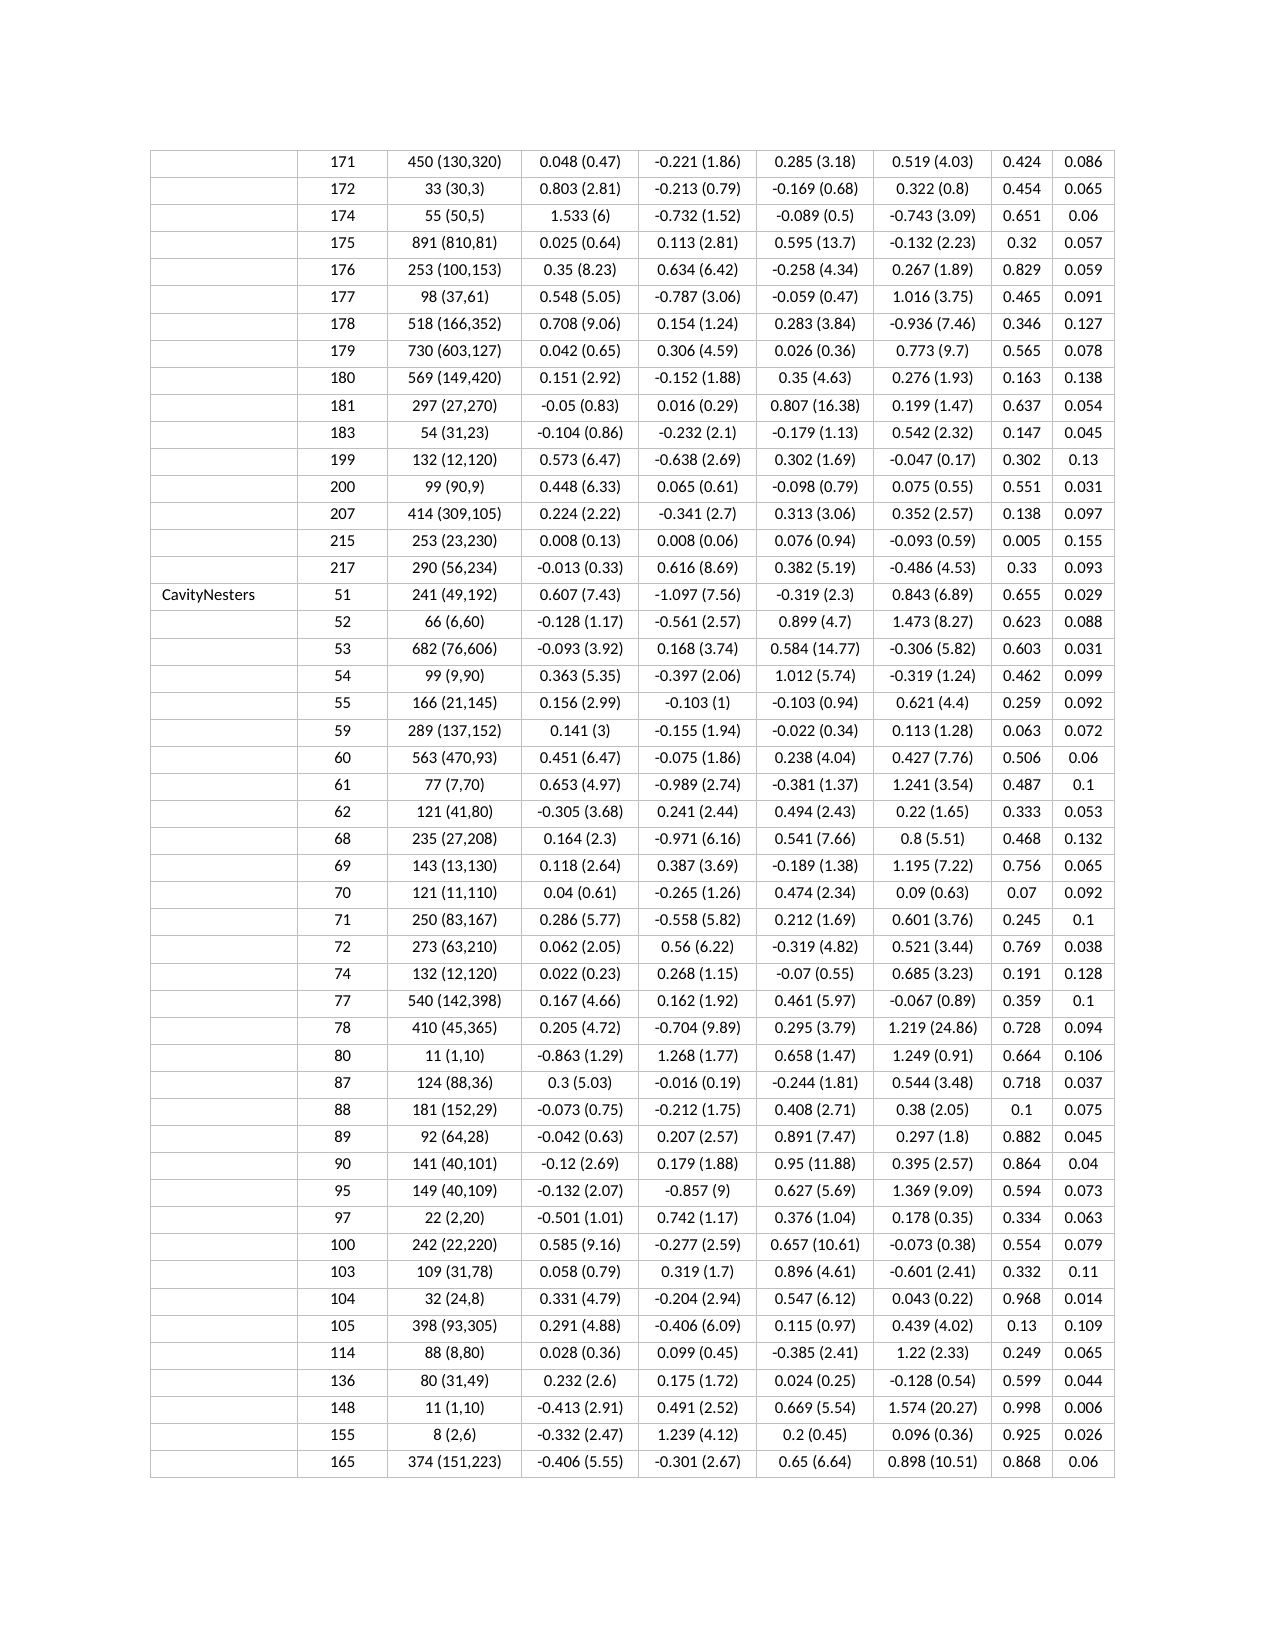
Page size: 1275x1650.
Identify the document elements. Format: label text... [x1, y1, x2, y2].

table_cell -0.073 (0.75) [522, 1099, 638, 1125]
table_cell 0.06 [1053, 205, 1114, 231]
table_cell 0.3 (5.03) [522, 1072, 638, 1098]
table_cell [151, 1180, 297, 1206]
table_cell 66 (6,60) [388, 611, 521, 637]
table_cell 136 [298, 1370, 387, 1396]
table_cell 80 [298, 1045, 387, 1071]
table_cell 0.669 (5.54) [757, 1397, 873, 1423]
table_cell [151, 1045, 297, 1071]
table_cell [151, 1397, 297, 1423]
table_cell -0.075 (1.86) [639, 747, 756, 773]
table_cell 148 [298, 1397, 387, 1423]
table_cell 0.882 [992, 1126, 1052, 1152]
table_cell 0.742 (1.17) [639, 1207, 756, 1233]
table_cell 0.141 (3) [522, 720, 638, 746]
table_cell 0.728 [992, 1018, 1052, 1044]
table_cell 61 [298, 774, 387, 800]
table_cell 0.616 (8.69) [639, 557, 756, 583]
table_cell 0.655 [992, 584, 1052, 610]
table_cell 32 (24,8) [388, 1289, 521, 1314]
table_cell 0.448 (6.33) [522, 476, 638, 502]
table_cell 398 (93,305) [388, 1316, 521, 1342]
table_cell 0.232 (2.6) [522, 1370, 638, 1396]
table_cell 0.078 [1053, 341, 1114, 367]
table_cell 1.195 (7.22) [874, 855, 991, 881]
table_cell 90 [298, 1153, 387, 1179]
table_cell 0.008 (0.13) [522, 530, 638, 556]
table_cell 0.063 [1053, 1207, 1114, 1233]
table_cell 0.212 (1.69) [757, 909, 873, 935]
table_cell -0.179 (1.13) [757, 422, 873, 448]
table_cell 54 [298, 666, 387, 692]
table_cell [151, 1316, 297, 1342]
table_cell 0.093 [1053, 557, 1114, 583]
table_cell 181 (152,29) [388, 1099, 521, 1125]
table_cell 0.075 (0.55) [874, 476, 991, 502]
table_cell 0.205 (4.72) [522, 1018, 638, 1044]
table_cell 0.585 (9.16) [522, 1234, 638, 1260]
table_cell 53 [298, 639, 387, 664]
table_cell 0.09 (0.63) [874, 882, 991, 908]
table_cell 0.164 (2.3) [522, 828, 638, 854]
table_cell 569 (149,420) [388, 368, 521, 394]
table_cell 0.334 [992, 1207, 1052, 1233]
table_cell 0.029 [1053, 584, 1114, 610]
table_cell 0.35 (4.63) [757, 368, 873, 394]
table_cell 0.297 (1.8) [874, 1126, 991, 1152]
table_cell 0.573 (6.47) [522, 449, 638, 475]
table_cell 0.031 [1053, 476, 1114, 502]
table_cell -0.244 (1.81) [757, 1072, 873, 1098]
table_cell 1.016 (3.75) [874, 286, 991, 312]
table_cell -0.152 (1.88) [639, 368, 756, 394]
table_cell [151, 828, 297, 854]
table_cell 1.241 (3.54) [874, 774, 991, 800]
table_cell 0.519 (4.03) [874, 151, 991, 177]
table_cell 0.427 (7.76) [874, 747, 991, 773]
table_cell -0.385 (2.41) [757, 1343, 873, 1369]
table_cell 177 [298, 286, 387, 312]
table_cell 105 [298, 1316, 387, 1342]
table_cell 0.099 [1053, 666, 1114, 692]
table_cell 0.113 (1.28) [874, 720, 991, 746]
table_cell 100 [298, 1234, 387, 1260]
table_cell -0.258 (4.34) [757, 259, 873, 285]
table_cell 88 (8,80) [388, 1343, 521, 1369]
table_cell 242 (22,220) [388, 1234, 521, 1260]
table_cell 0.756 [992, 855, 1052, 881]
table_cell 0.224 (2.22) [522, 503, 638, 529]
table_cell 0.241 (2.44) [639, 801, 756, 827]
table_cell -0.232 (2.1) [639, 422, 756, 448]
table_cell 0.053 [1053, 801, 1114, 827]
table_cell 253 (23,230) [388, 530, 521, 556]
table_cell 0.045 [1053, 422, 1114, 448]
table_cell 74 [298, 964, 387, 989]
table_cell 97 [298, 1207, 387, 1233]
table_cell 0.267 (1.89) [874, 259, 991, 285]
table_cell 682 (76,606) [388, 639, 521, 664]
table_cell 0.127 [1053, 314, 1114, 339]
table_cell -0.128 (0.54) [874, 1370, 991, 1396]
table_cell 1.268 (1.77) [639, 1045, 756, 1071]
table_cell -0.857 (9) [639, 1180, 756, 1206]
table_cell [151, 964, 297, 989]
table_cell 11 (1,10) [388, 1397, 521, 1423]
table_cell 0.346 [992, 314, 1052, 339]
table_cell -0.212 (1.75) [639, 1099, 756, 1125]
table_cell 0.868 [992, 1451, 1052, 1477]
table_cell -0.221 (1.86) [639, 151, 756, 177]
table_cell -0.067 (0.89) [874, 991, 991, 1017]
table_cell 0.286 (5.77) [522, 909, 638, 935]
table_cell 59 [298, 720, 387, 746]
table_cell -0.07 (0.55) [757, 964, 873, 989]
table_cell -0.319 (2.3) [757, 584, 873, 610]
table_cell 0.113 (2.81) [639, 232, 756, 258]
table_cell 0.408 (2.71) [757, 1099, 873, 1125]
table_cell -0.089 (0.5) [757, 205, 873, 231]
table_cell 0.175 (1.72) [639, 1370, 756, 1396]
table_cell 0.014 [1053, 1289, 1114, 1314]
table_cell 60 [298, 747, 387, 773]
table_cell 450 (130,320) [388, 151, 521, 177]
table_cell 0.2 (0.45) [757, 1424, 873, 1450]
table_cell 98 (37,61) [388, 286, 521, 312]
table_cell -0.319 (1.24) [874, 666, 991, 692]
table_cell 143 (13,130) [388, 855, 521, 881]
table_cell -0.558 (5.82) [639, 909, 756, 935]
table_cell -0.265 (1.26) [639, 882, 756, 908]
table_cell -0.406 (5.55) [522, 1451, 638, 1477]
table_cell 0.898 (10.51) [874, 1451, 991, 1477]
table_cell -0.319 (4.82) [757, 936, 873, 962]
table_cell [151, 909, 297, 935]
table_cell 217 [298, 557, 387, 583]
table_cell 0.048 (0.47) [522, 151, 638, 177]
table_cell 0.32 [992, 232, 1052, 258]
table_cell [151, 1072, 297, 1098]
table_cell 0.38 (2.05) [874, 1099, 991, 1125]
table_cell 166 (21,145) [388, 693, 521, 719]
table_cell 1.473 (8.27) [874, 611, 991, 637]
table_cell 0.191 [992, 964, 1052, 989]
table_cell -0.05 (0.83) [522, 395, 638, 421]
table_cell 0.063 [992, 720, 1052, 746]
table_cell 0.487 [992, 774, 1052, 800]
table_cell 174 [298, 205, 387, 231]
table_cell [151, 1126, 297, 1152]
table_cell 124 (88,36) [388, 1072, 521, 1098]
table_cell 80 (31,49) [388, 1370, 521, 1396]
table_cell -0.213 (0.79) [639, 178, 756, 204]
table_cell 0.382 (5.19) [757, 557, 873, 583]
table_cell 290 (56,234) [388, 557, 521, 583]
table_cell [151, 1099, 297, 1125]
table_cell 0.04 [1053, 1153, 1114, 1179]
table_cell -0.638 (2.69) [639, 449, 756, 475]
table_cell 0.331 (4.79) [522, 1289, 638, 1314]
table_cell -0.413 (2.91) [522, 1397, 638, 1423]
table_cell 0.843 (6.89) [874, 584, 991, 610]
table_cell 730 (603,127) [388, 341, 521, 367]
table_cell 0.651 [992, 205, 1052, 231]
table_cell 0.594 [992, 1180, 1052, 1206]
table_cell -0.863 (1.29) [522, 1045, 638, 1071]
table_cell [151, 151, 297, 177]
table_cell 0.627 (5.69) [757, 1180, 873, 1206]
table_cell -0.277 (2.59) [639, 1234, 756, 1260]
table_cell 0.623 [992, 611, 1052, 637]
table_cell 1.22 (2.33) [874, 1343, 991, 1369]
table_cell 0.664 [992, 1045, 1052, 1071]
table_cell [151, 747, 297, 773]
table_cell 0.595 (13.7) [757, 232, 873, 258]
table_cell -0.406 (6.09) [639, 1316, 756, 1342]
table_cell 181 [298, 395, 387, 421]
table_cell 0.603 [992, 639, 1052, 664]
table_cell 0.454 [992, 178, 1052, 204]
table_cell 0.864 [992, 1153, 1052, 1179]
table_cell 297 (27,270) [388, 395, 521, 421]
table_cell 183 [298, 422, 387, 448]
table_cell 0.829 [992, 259, 1052, 285]
table_cell -0.601 (2.41) [874, 1261, 991, 1287]
table_cell 0.658 (1.47) [757, 1045, 873, 1071]
table_cell 0.13 [992, 1316, 1052, 1342]
table_cell 141 (40,101) [388, 1153, 521, 1179]
table_cell 121 (41,80) [388, 801, 521, 827]
table_cell [151, 774, 297, 800]
table_cell 99 (90,9) [388, 476, 521, 502]
table_cell 77 [298, 991, 387, 1017]
table_cell 0.1 [1053, 909, 1114, 935]
table_cell 0.024 (0.25) [757, 1370, 873, 1396]
table_cell -0.059 (0.47) [757, 286, 873, 312]
table_cell 0.026 [1053, 1424, 1114, 1450]
table_cell 1.574 (20.27) [874, 1397, 991, 1423]
table_cell 0.042 (0.65) [522, 341, 638, 367]
table_cell 199 [298, 449, 387, 475]
table_cell 178 [298, 314, 387, 339]
table_cell 0.548 (5.05) [522, 286, 638, 312]
table_cell 0.891 (7.47) [757, 1126, 873, 1152]
table_cell 0.542 (2.32) [874, 422, 991, 448]
table_cell [151, 395, 297, 421]
table_cell 0.167 (4.66) [522, 991, 638, 1017]
table_cell 0.065 [1053, 855, 1114, 881]
table_cell -0.022 (0.34) [757, 720, 873, 746]
table_cell 1.012 (5.74) [757, 666, 873, 692]
table_cell 0.439 (4.02) [874, 1316, 991, 1342]
table_cell -0.486 (4.53) [874, 557, 991, 583]
table_cell 71 [298, 909, 387, 935]
table_cell 0.037 [1053, 1072, 1114, 1098]
table_cell 0.025 (0.64) [522, 232, 638, 258]
table_cell -0.704 (9.89) [639, 1018, 756, 1044]
table_cell 0.925 [992, 1424, 1052, 1450]
table_cell 0.319 (1.7) [639, 1261, 756, 1287]
table_cell [151, 530, 297, 556]
table_cell 0.259 [992, 693, 1052, 719]
table_cell 0.118 (2.64) [522, 855, 638, 881]
table_cell 55 [298, 693, 387, 719]
table_cell 0.634 (6.42) [639, 259, 756, 285]
table_cell -0.305 (3.68) [522, 801, 638, 827]
table_cell 0.387 (3.69) [639, 855, 756, 881]
table_cell 87 [298, 1072, 387, 1098]
table_cell [151, 178, 297, 204]
table_cell -0.561 (2.57) [639, 611, 756, 637]
table_cell [151, 720, 297, 746]
table_cell 0.058 (0.79) [522, 1261, 638, 1287]
table_cell 891 (810,81) [388, 232, 521, 258]
table_cell 0.376 (1.04) [757, 1207, 873, 1233]
table_cell 0.803 (2.81) [522, 178, 638, 204]
table_cell 0.95 (11.88) [757, 1153, 873, 1179]
table_cell 0.088 [1053, 611, 1114, 637]
table_cell 0.179 (1.88) [639, 1153, 756, 1179]
table_cell 0.276 (1.93) [874, 368, 991, 394]
table_cell 0.33 [992, 557, 1052, 583]
table_cell 0.363 (5.35) [522, 666, 638, 692]
table_cell 92 (64,28) [388, 1126, 521, 1152]
table_cell 0.708 (9.06) [522, 314, 638, 339]
table_cell -0.132 (2.23) [874, 232, 991, 258]
table_cell 0.494 (2.43) [757, 801, 873, 827]
table_cell -0.332 (2.47) [522, 1424, 638, 1450]
table_cell 0.491 (2.52) [639, 1397, 756, 1423]
table_cell 114 [298, 1343, 387, 1369]
table_cell 0.065 [1053, 1343, 1114, 1369]
table_cell -0.132 (2.07) [522, 1180, 638, 1206]
table_cell 0.653 (4.97) [522, 774, 638, 800]
table_cell 0.022 (0.23) [522, 964, 638, 989]
table_cell -0.047 (0.17) [874, 449, 991, 475]
table_cell 0.091 [1053, 286, 1114, 312]
table_cell [151, 666, 297, 692]
table_cell 414 (309,105) [388, 503, 521, 529]
table_cell 0.094 [1053, 1018, 1114, 1044]
table_cell -0.989 (2.74) [639, 774, 756, 800]
table_cell -0.301 (2.67) [639, 1451, 756, 1477]
table_cell 0.249 [992, 1343, 1052, 1369]
table_cell 0.283 (3.84) [757, 314, 873, 339]
table_cell 0.657 (10.61) [757, 1234, 873, 1260]
table_cell -0.204 (2.94) [639, 1289, 756, 1314]
table_cell 0.306 (4.59) [639, 341, 756, 367]
table_cell -0.12 (2.69) [522, 1153, 638, 1179]
table_cell 180 [298, 368, 387, 394]
table_cell 1.369 (9.09) [874, 1180, 991, 1206]
table_cell -0.397 (2.06) [639, 666, 756, 692]
table_cell -0.103 (0.94) [757, 693, 873, 719]
table_cell -0.971 (6.16) [639, 828, 756, 854]
table_cell 0.468 [992, 828, 1052, 854]
table_cell 0.541 (7.66) [757, 828, 873, 854]
table_cell 0.551 [992, 476, 1052, 502]
table_cell [151, 341, 297, 367]
table_cell 0.424 [992, 151, 1052, 177]
table_cell 0.465 [992, 286, 1052, 312]
table_cell 121 (11,110) [388, 882, 521, 908]
table_cell 273 (63,210) [388, 936, 521, 962]
table_cell 11 (1,10) [388, 1045, 521, 1071]
table_cell 99 (9,90) [388, 666, 521, 692]
table_cell 0.147 [992, 422, 1052, 448]
table_cell 0.395 (2.57) [874, 1153, 991, 1179]
table_cell [151, 368, 297, 394]
table_cell 0.199 (1.47) [874, 395, 991, 421]
table_cell 0.899 (4.7) [757, 611, 873, 637]
table_cell 0.128 [1053, 964, 1114, 989]
table_cell 0.547 (6.12) [757, 1289, 873, 1314]
table_cell 0.352 (2.57) [874, 503, 991, 529]
table_cell 95 [298, 1180, 387, 1206]
table_cell 104 [298, 1289, 387, 1314]
table_cell [151, 1207, 297, 1233]
table_cell 77 (7,70) [388, 774, 521, 800]
table_cell 0.005 [992, 530, 1052, 556]
table_cell CavityNesters [151, 584, 297, 610]
table_cell 0.599 [992, 1370, 1052, 1396]
table_cell 0.059 [1053, 259, 1114, 285]
table_cell 0.178 (0.35) [874, 1207, 991, 1233]
table_cell 0.11 [1053, 1261, 1114, 1287]
table_cell 1.219 (24.86) [874, 1018, 991, 1044]
table_cell 253 (100,153) [388, 259, 521, 285]
table_cell 0.163 [992, 368, 1052, 394]
table_cell 0.22 (1.65) [874, 801, 991, 827]
table_cell 1.239 (4.12) [639, 1424, 756, 1450]
table_cell 0.451 (6.47) [522, 747, 638, 773]
table_cell [151, 1451, 297, 1477]
table_cell 0.285 (3.18) [757, 151, 873, 177]
table_cell 0.162 (1.92) [639, 991, 756, 1017]
table_cell -0.341 (2.7) [639, 503, 756, 529]
table_cell 0.097 [1053, 503, 1114, 529]
table_cell [151, 855, 297, 881]
table_cell [151, 991, 297, 1017]
table_cell 0.998 [992, 1397, 1052, 1423]
table_cell 0.621 (4.4) [874, 693, 991, 719]
table_cell 0.073 [1053, 1180, 1114, 1206]
table_cell 179 [298, 341, 387, 367]
table_cell 54 (31,23) [388, 422, 521, 448]
table_cell [151, 232, 297, 258]
table_cell 0.086 [1053, 151, 1114, 177]
table_cell 0.057 [1053, 232, 1114, 258]
table_cell 0.601 (3.76) [874, 909, 991, 935]
table_cell -0.743 (3.09) [874, 205, 991, 231]
table_cell [151, 1018, 297, 1044]
table_cell -0.016 (0.19) [639, 1072, 756, 1098]
table_cell 0.028 (0.36) [522, 1343, 638, 1369]
table_cell [151, 1343, 297, 1369]
table_cell -0.381 (1.37) [757, 774, 873, 800]
table_cell 0.544 (3.48) [874, 1072, 991, 1098]
table_cell 0.554 [992, 1234, 1052, 1260]
table_cell 0.155 [1053, 530, 1114, 556]
table_cell 1.249 (0.91) [874, 1045, 991, 1071]
table_cell 0.584 (14.77) [757, 639, 873, 664]
table_cell 132 (12,120) [388, 449, 521, 475]
table_cell -0.155 (1.94) [639, 720, 756, 746]
table_cell 0.043 (0.22) [874, 1289, 991, 1314]
table_cell -0.936 (7.46) [874, 314, 991, 339]
table_cell 0.13 [1053, 449, 1114, 475]
table_cell [151, 882, 297, 908]
table_cell 563 (470,93) [388, 747, 521, 773]
table_cell 62 [298, 801, 387, 827]
table_cell 0.099 (0.45) [639, 1343, 756, 1369]
table_cell 374 (151,223) [388, 1451, 521, 1477]
table_cell -0.128 (1.17) [522, 611, 638, 637]
table_cell 0.302 [992, 449, 1052, 475]
table_cell 0.109 [1053, 1316, 1114, 1342]
table_cell 0.006 [1053, 1397, 1114, 1423]
table_cell -0.501 (1.01) [522, 1207, 638, 1233]
table_cell -0.169 (0.68) [757, 178, 873, 204]
table_cell 0.156 (2.99) [522, 693, 638, 719]
table_cell 0.302 (1.69) [757, 449, 873, 475]
table_cell 0.115 (0.97) [757, 1316, 873, 1342]
table_cell 518 (166,352) [388, 314, 521, 339]
table_cell [151, 1234, 297, 1260]
table_cell [151, 205, 297, 231]
table_cell 207 [298, 503, 387, 529]
table_cell 132 (12,120) [388, 964, 521, 989]
table_cell 0.322 (0.8) [874, 178, 991, 204]
table_cell -0.103 (1) [639, 693, 756, 719]
table_cell 0.132 [1053, 828, 1114, 854]
table_cell [151, 1424, 297, 1450]
table_cell 33 (30,3) [388, 178, 521, 204]
table_cell 215 [298, 530, 387, 556]
table_cell 0.268 (1.15) [639, 964, 756, 989]
table_cell 0.462 [992, 666, 1052, 692]
table_cell 0.138 [1053, 368, 1114, 394]
table_cell 0.521 (3.44) [874, 936, 991, 962]
table_cell -0.104 (0.86) [522, 422, 638, 448]
table_cell 0.565 [992, 341, 1052, 367]
table_cell 0.35 (8.23) [522, 259, 638, 285]
table_cell 0.06 [1053, 747, 1114, 773]
table_cell -1.097 (7.56) [639, 584, 756, 610]
table_cell 72 [298, 936, 387, 962]
table_cell [151, 936, 297, 962]
table_cell 88 [298, 1099, 387, 1125]
table_cell 78 [298, 1018, 387, 1044]
table_cell 0.106 [1053, 1045, 1114, 1071]
table_cell 0.607 (7.43) [522, 584, 638, 610]
table_cell 235 (27,208) [388, 828, 521, 854]
table_cell [151, 611, 297, 637]
table_cell 0.1 [1053, 991, 1114, 1017]
table_cell -0.787 (3.06) [639, 286, 756, 312]
table_cell 0.968 [992, 1289, 1052, 1314]
table_cell -0.093 (0.59) [874, 530, 991, 556]
table_cell 0.016 (0.29) [639, 395, 756, 421]
table_cell 0.045 [1053, 1126, 1114, 1152]
table_cell [151, 1289, 297, 1314]
table_cell 0.291 (4.88) [522, 1316, 638, 1342]
table_cell 52 [298, 611, 387, 637]
table_cell 51 [298, 584, 387, 610]
table_cell [151, 1370, 297, 1396]
table_cell 0.092 [1053, 693, 1114, 719]
table_cell 0.313 (3.06) [757, 503, 873, 529]
table_cell 0.026 (0.36) [757, 341, 873, 367]
table_cell 55 (50,5) [388, 205, 521, 231]
table_cell 0.079 [1053, 1234, 1114, 1260]
table_cell [151, 1261, 297, 1287]
table_cell 0.332 [992, 1261, 1052, 1287]
table_cell 68 [298, 828, 387, 854]
table_cell [151, 422, 297, 448]
table_cell [151, 801, 297, 827]
table_cell 0.038 [1053, 936, 1114, 962]
table_cell 8 (2,6) [388, 1424, 521, 1450]
table_cell 0.054 [1053, 395, 1114, 421]
table_cell 0.008 (0.06) [639, 530, 756, 556]
table_cell 171 [298, 151, 387, 177]
table_cell [151, 449, 297, 475]
table_cell [151, 1153, 297, 1179]
table_cell 165 [298, 1451, 387, 1477]
table_cell 0.151 (2.92) [522, 368, 638, 394]
table_cell 0.245 [992, 909, 1052, 935]
table_cell 0.096 (0.36) [874, 1424, 991, 1450]
table_cell 0.075 [1053, 1099, 1114, 1125]
table_cell [151, 476, 297, 502]
table_cell 0.295 (3.79) [757, 1018, 873, 1044]
table_cell 0.138 [992, 503, 1052, 529]
table_cell 0.031 [1053, 639, 1114, 664]
table_cell 0.06 [1053, 1451, 1114, 1477]
table_cell 149 (40,109) [388, 1180, 521, 1206]
table_cell 0.718 [992, 1072, 1052, 1098]
table_cell [151, 693, 297, 719]
table_cell 0.896 (4.61) [757, 1261, 873, 1287]
table_cell 1.533 (6) [522, 205, 638, 231]
table_cell 103 [298, 1261, 387, 1287]
table_cell 172 [298, 178, 387, 204]
table_cell 0.154 (1.24) [639, 314, 756, 339]
table_cell 241 (49,192) [388, 584, 521, 610]
table_cell -0.306 (5.82) [874, 639, 991, 664]
table_cell 176 [298, 259, 387, 285]
table_cell 250 (83,167) [388, 909, 521, 935]
table_cell [151, 314, 297, 339]
table_cell -0.093 (3.92) [522, 639, 638, 664]
table_cell 0.65 (6.64) [757, 1451, 873, 1477]
table_cell -0.098 (0.79) [757, 476, 873, 502]
table_cell 0.769 [992, 936, 1052, 962]
table_cell 175 [298, 232, 387, 258]
table_cell 0.807 (16.38) [757, 395, 873, 421]
table_cell 22 (2,20) [388, 1207, 521, 1233]
table_cell 0.685 (3.23) [874, 964, 991, 989]
table_cell 0.637 [992, 395, 1052, 421]
table_cell 0.333 [992, 801, 1052, 827]
table_cell 0.506 [992, 747, 1052, 773]
table_cell -0.042 (0.63) [522, 1126, 638, 1152]
table_cell [151, 503, 297, 529]
table_cell -0.073 (0.38) [874, 1234, 991, 1260]
table_cell 0.07 [992, 882, 1052, 908]
table_cell [151, 557, 297, 583]
table_cell 0.474 (2.34) [757, 882, 873, 908]
table_cell -0.732 (1.52) [639, 205, 756, 231]
table_cell [151, 639, 297, 664]
table_cell 0.076 (0.94) [757, 530, 873, 556]
table_cell 0.168 (3.74) [639, 639, 756, 664]
table_cell [151, 259, 297, 285]
table_cell [151, 286, 297, 312]
table_cell 0.1 [992, 1099, 1052, 1125]
table_cell 0.238 (4.04) [757, 747, 873, 773]
table_cell 0.092 [1053, 882, 1114, 908]
table_cell 0.062 (2.05) [522, 936, 638, 962]
table_cell 155 [298, 1424, 387, 1450]
table_cell 0.461 (5.97) [757, 991, 873, 1017]
table_cell 0.773 (9.7) [874, 341, 991, 367]
table_cell 0.207 (2.57) [639, 1126, 756, 1152]
table_cell 0.072 [1053, 720, 1114, 746]
table_cell 289 (137,152) [388, 720, 521, 746]
table_cell 200 [298, 476, 387, 502]
table_cell 0.56 (6.22) [639, 936, 756, 962]
table_cell 69 [298, 855, 387, 881]
table_cell 540 (142,398) [388, 991, 521, 1017]
table_cell -0.189 (1.38) [757, 855, 873, 881]
table_cell 70 [298, 882, 387, 908]
table_cell 0.04 (0.61) [522, 882, 638, 908]
table_cell 109 (31,78) [388, 1261, 521, 1287]
table_cell 0.1 [1053, 774, 1114, 800]
table_cell 410 (45,365) [388, 1018, 521, 1044]
table_cell 0.065 [1053, 178, 1114, 204]
table_cell 0.359 [992, 991, 1052, 1017]
table_cell 89 [298, 1126, 387, 1152]
table_cell 0.044 [1053, 1370, 1114, 1396]
table_cell 0.065 (0.61) [639, 476, 756, 502]
table_cell -0.013 (0.33) [522, 557, 638, 583]
table_cell 0.8 (5.51) [874, 828, 991, 854]
